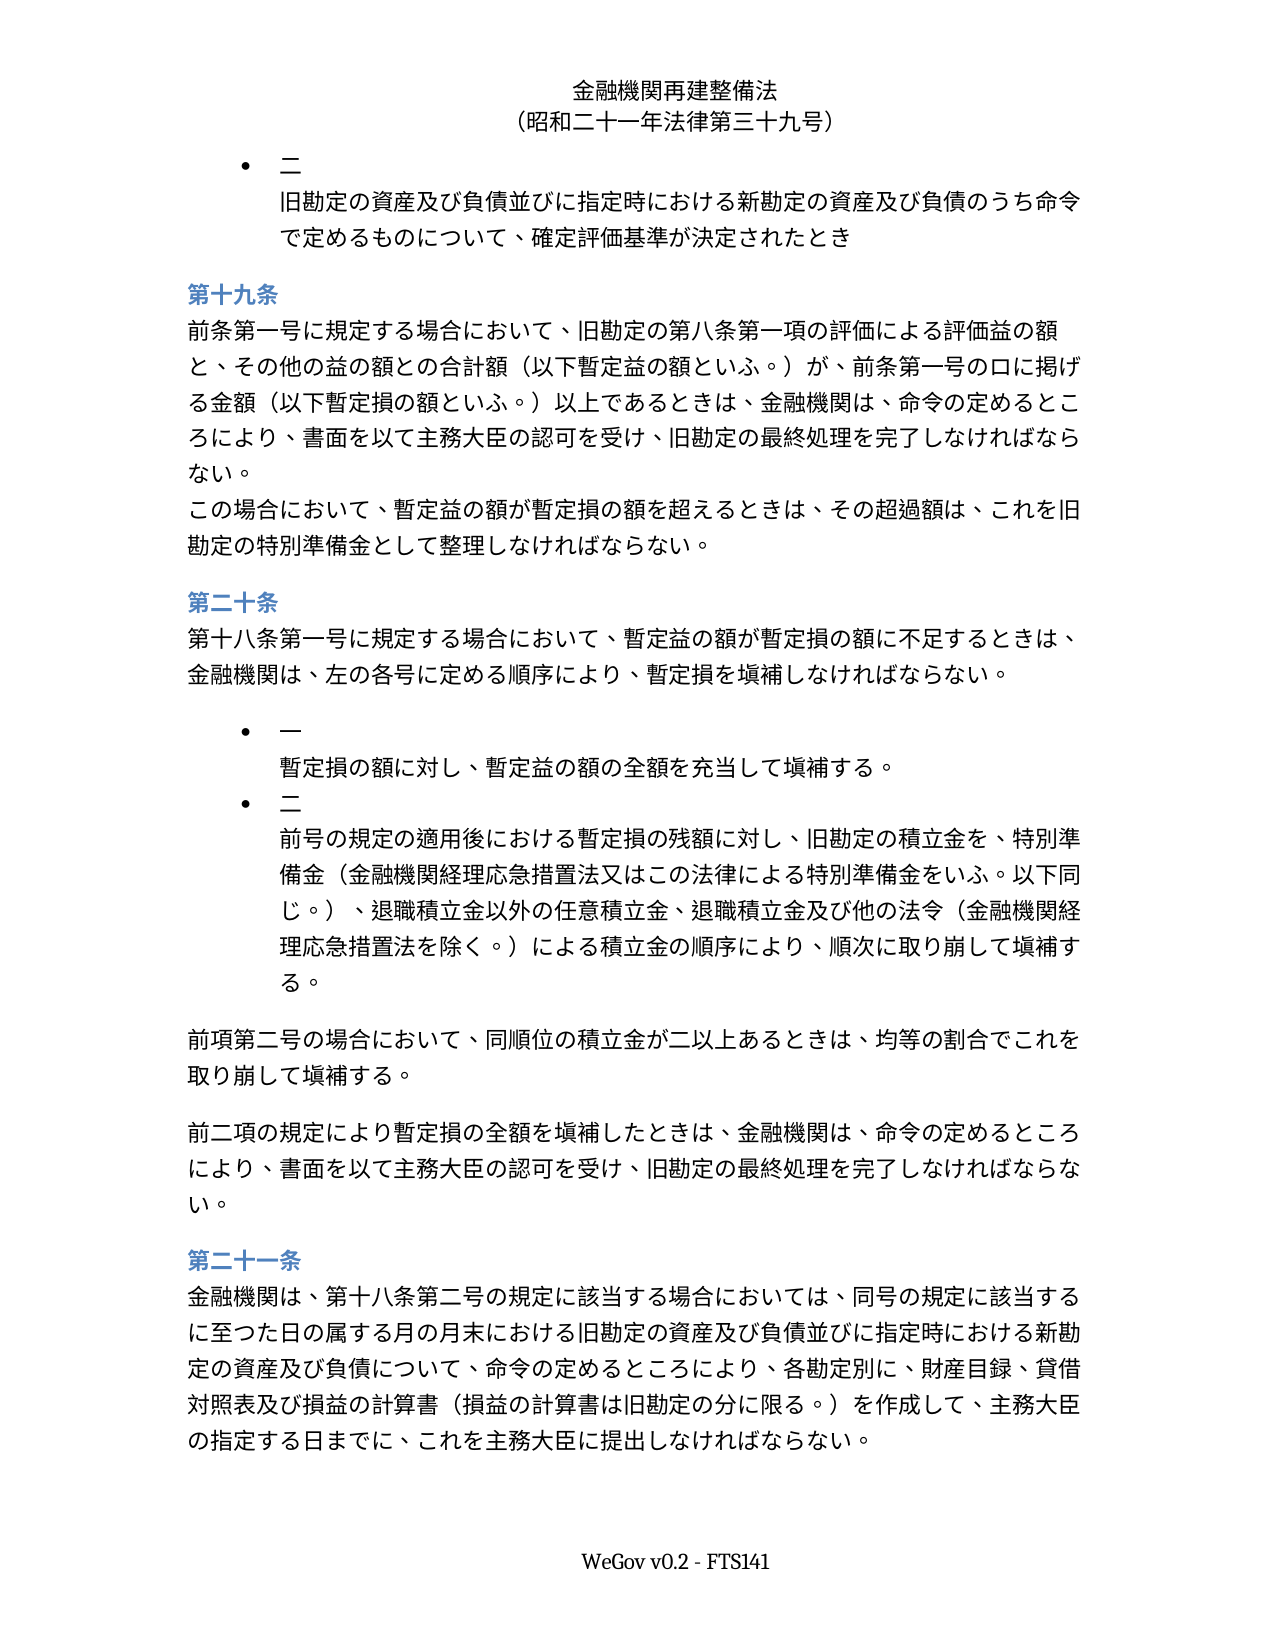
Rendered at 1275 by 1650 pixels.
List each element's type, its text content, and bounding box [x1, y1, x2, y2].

text 第十八条第一号に規定する場合において、暫定益の額が暫定損の額に不足するときは、金融機関は、左の各号に定める順序により、暫定損を塡補しなければならない。 [187, 623, 1087, 690]
text 金融機関は、第十八条第二号の規定に該当する場合においては、同号の規定に該当するに至つた日の属する月の月末における旧勘定の資産及び負債並びに指定時における新勘定の資産及び負債について、命令の定めるところにより、各勘定別に、財産目録、貸借対照表及び損益の計算書（損益の計算書は旧勘定の分に限る。）を作成して、主務大臣の指定する日までに、これを主務大臣に提出しなければならない。 [187, 1281, 1087, 1456]
subtitle 第二十一条 [187, 1245, 1087, 1277]
text 前条第一号に規定する場合において、旧勘定の第八条第一項の評価による評価益の額と、その他の益の額との合計額（以下暫定益の額といふ。）が、前条第一号のロに掲げる金額（以下暫定損の額といふ。）以上であるときは、金融機関は、命令の定めるところにより、書面を以て主務大臣の認可を受け、旧勘定の最終処理を完了しなければならない。 この場合において、暫定益の額が暫定損の額を超えるときは、その超過額は、これを旧勘定の特別準備金として整理しなければならない。 [187, 314, 1087, 561]
list 一 暫定損の額に対し、暫定益の額の全額を充当して塡補する。 [242, 716, 1087, 783]
list 二 旧勘定の資産及び負債並びに指定時における新勘定の資産及び負債のうち命令で定めるものについて、確定評価基準が決定されたとき [242, 150, 1087, 253]
subtitle 第二十条 [187, 587, 1087, 618]
text 前二項の規定により暫定損の全額を塡補したときは、金融機関は、命令の定めるところにより、書面を以て主務大臣の認可を受け、旧勘定の最終処理を完了しなければならない。 [187, 1117, 1087, 1220]
text 前項第二号の場合において、同順位の積立金が二以上あるときは、均等の割合でこれを取り崩して塡補する。 [187, 1024, 1087, 1091]
subtitle 第十九条 [187, 279, 1087, 310]
list 二 前号の規定の適用後における暫定損の残額に対し、旧勘定の積立金を、特別準備金（金融機関経理応急措置法又はこの法律による特別準備金をいふ。以下同じ。）、退職積立金以外の任意積立金、退職積立金及び他の法令（金融機関経理応急措置法を除く。）による積立金の順序により、順次に取り崩して塡補する。 [242, 787, 1087, 998]
